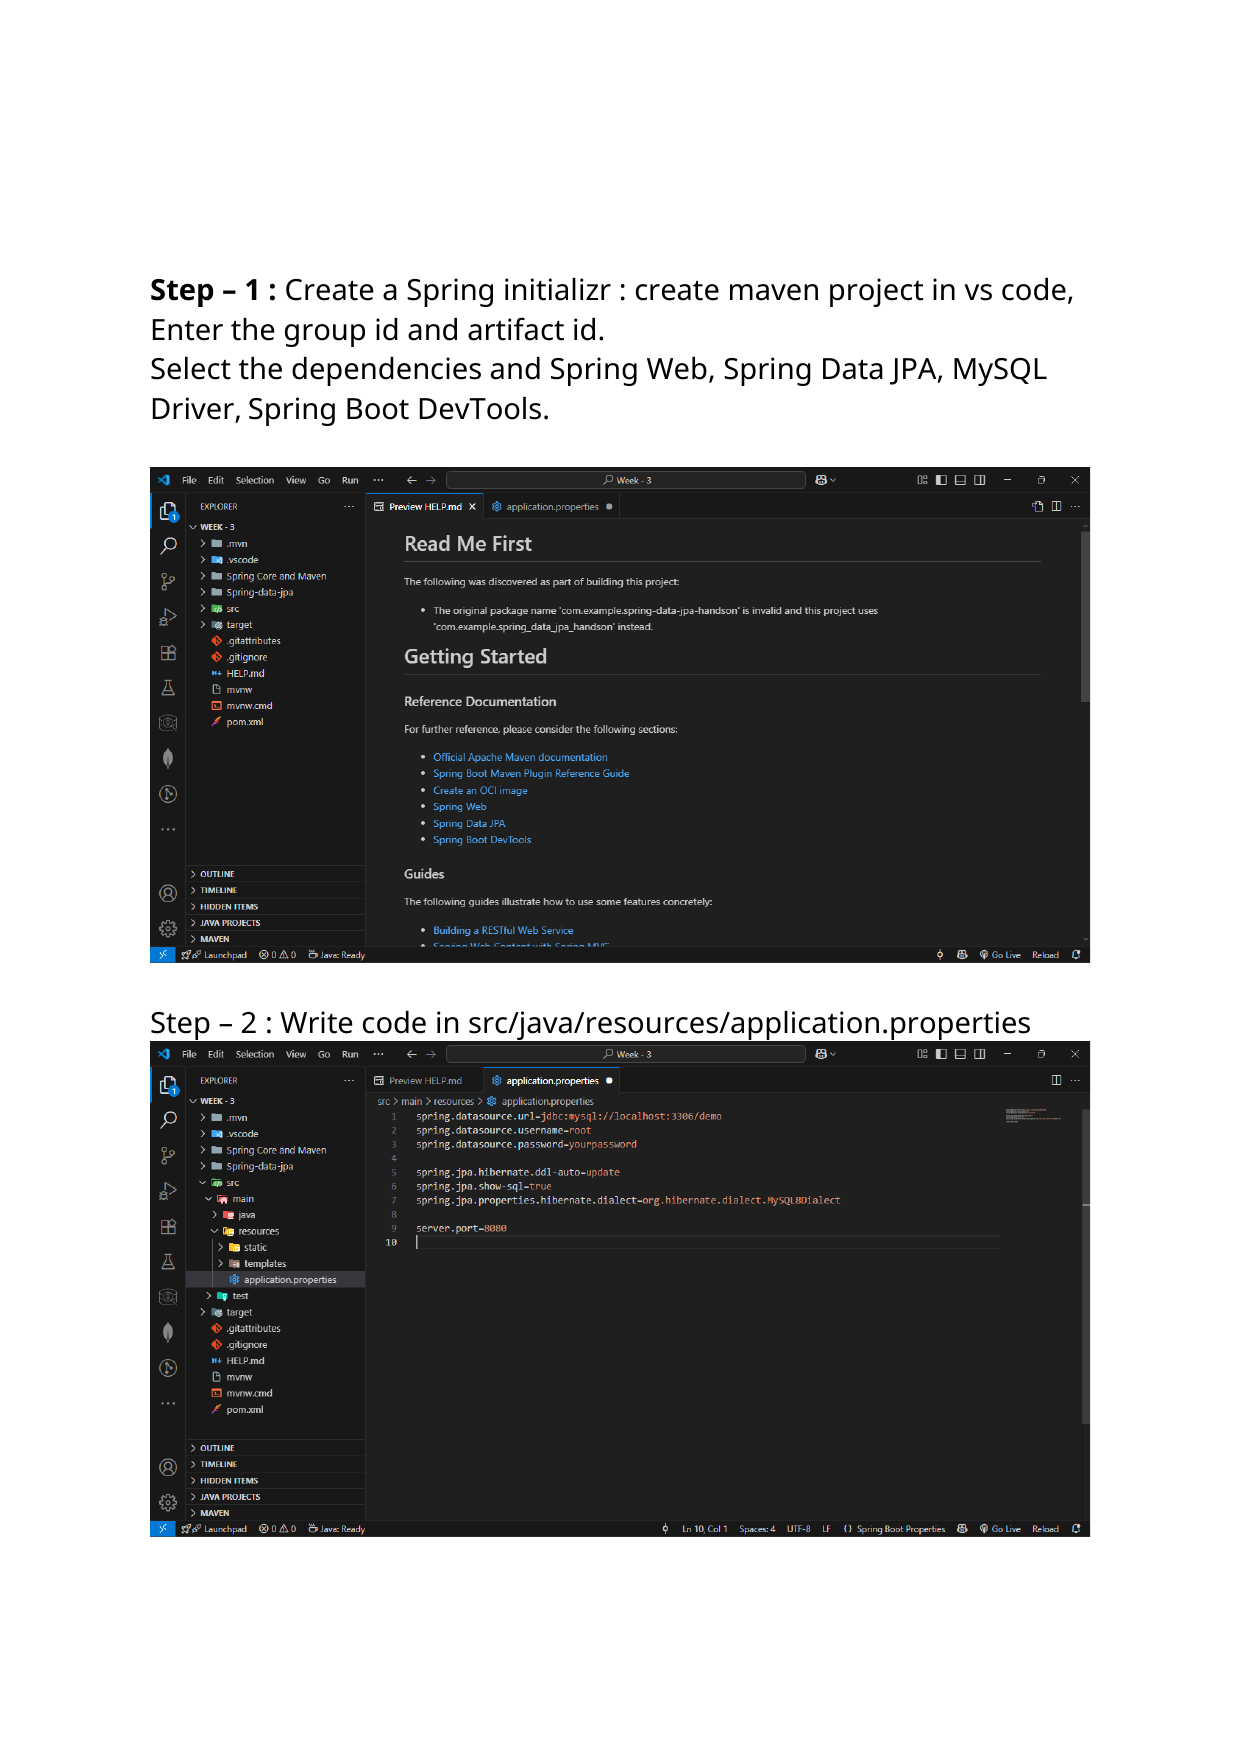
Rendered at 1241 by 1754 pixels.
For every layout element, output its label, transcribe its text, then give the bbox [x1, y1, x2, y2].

picture [150, 467, 1091, 963]
text Step – 2 : Write code in src/java/resources/application.properties [150, 1002, 1090, 1041]
text Step – 1 : Create a Spring initializr : create maven project in vs code, Enter the group id and artifact id. Select the dependencies and Spring Web, Spring Data JPA, MySQL Driver, Spring Boot DevTools. [150, 269, 1090, 428]
picture [150, 1041, 1091, 1537]
